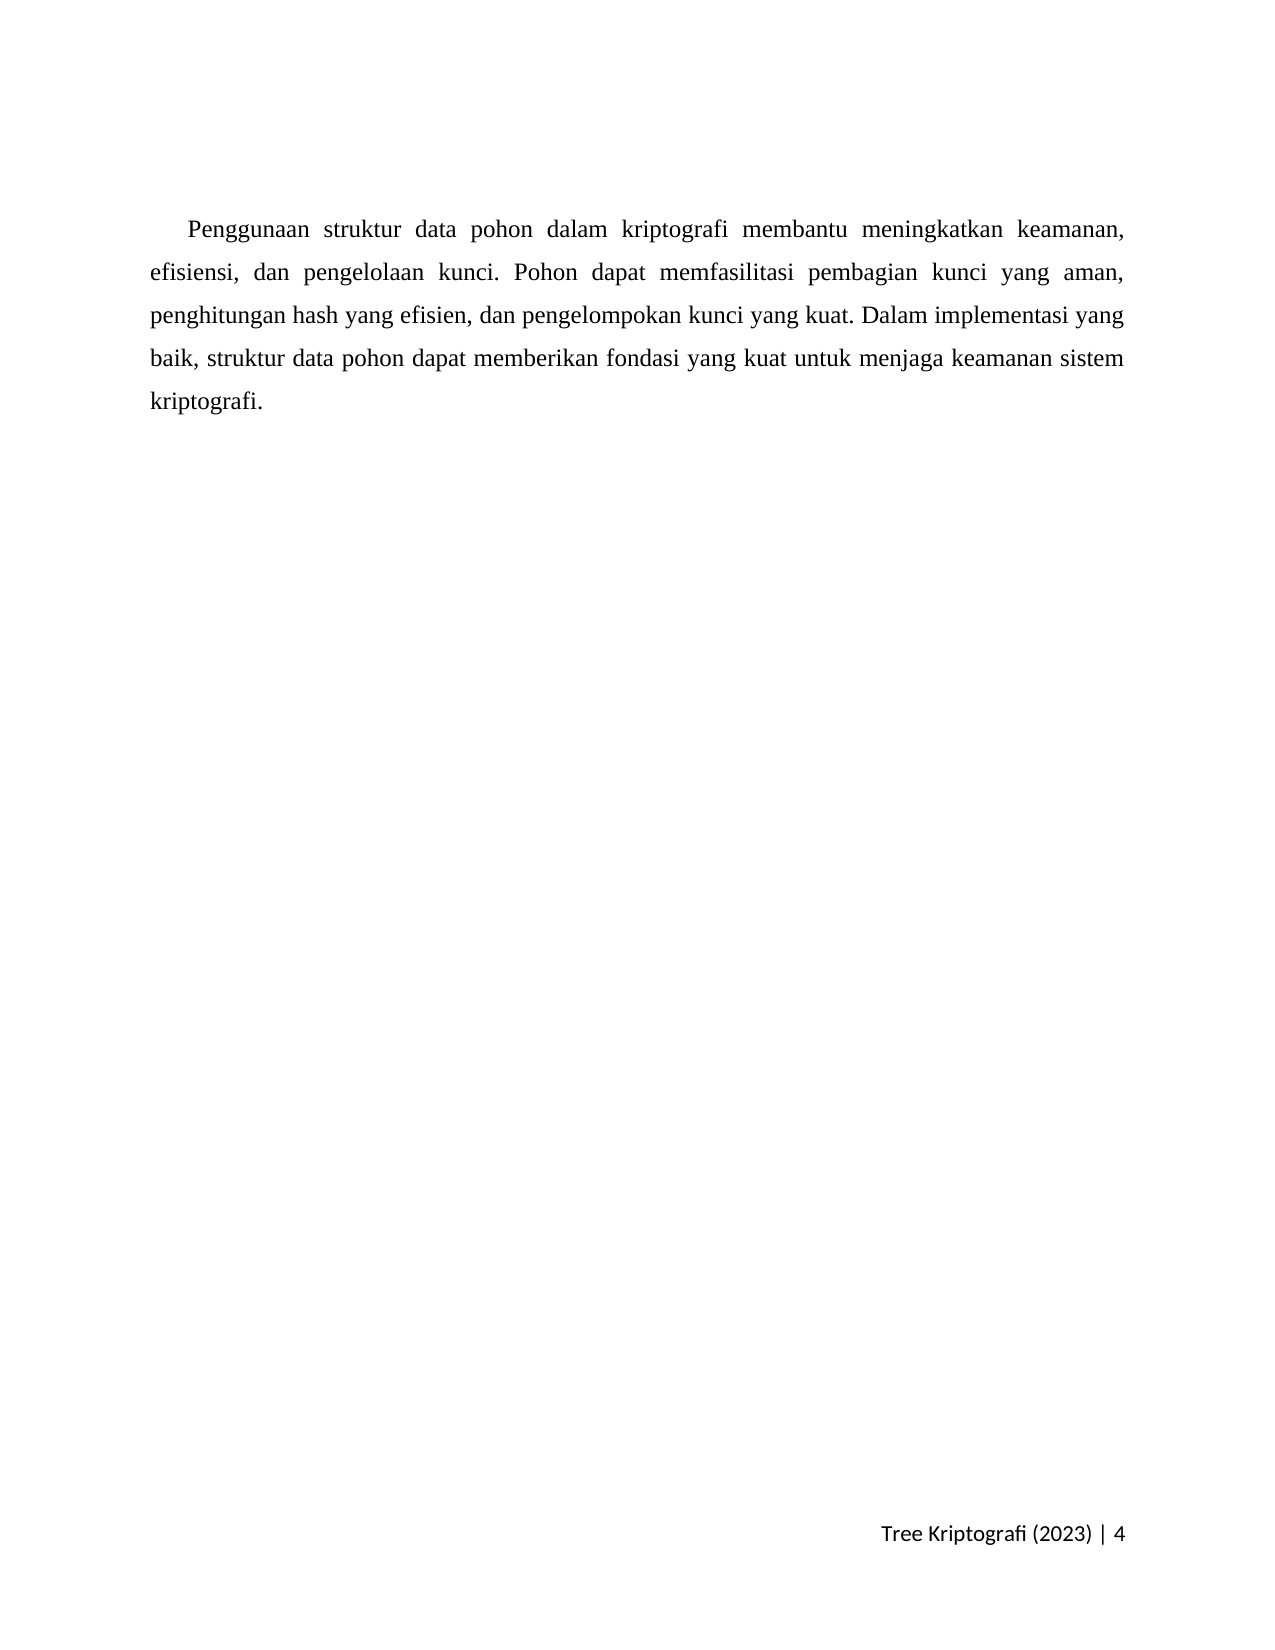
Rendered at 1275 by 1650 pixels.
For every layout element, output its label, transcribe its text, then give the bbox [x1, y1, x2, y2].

text Penggunaan struktur data pohon dalam kriptografi membantu meningkatkan keamanan, efisiensi, dan pengelolaan kunci. Pohon dapat memfasilitasi pembagian kunci yang aman, penghitungan hash yang efisien, dan pengelompokan kunci yang kuat. Dalam implementasi yang baik, struktur data pohon dapat memberikan fondasi yang kuat untuk menjaga keamanan sistem kriptografi. [150, 214, 1125, 415]
